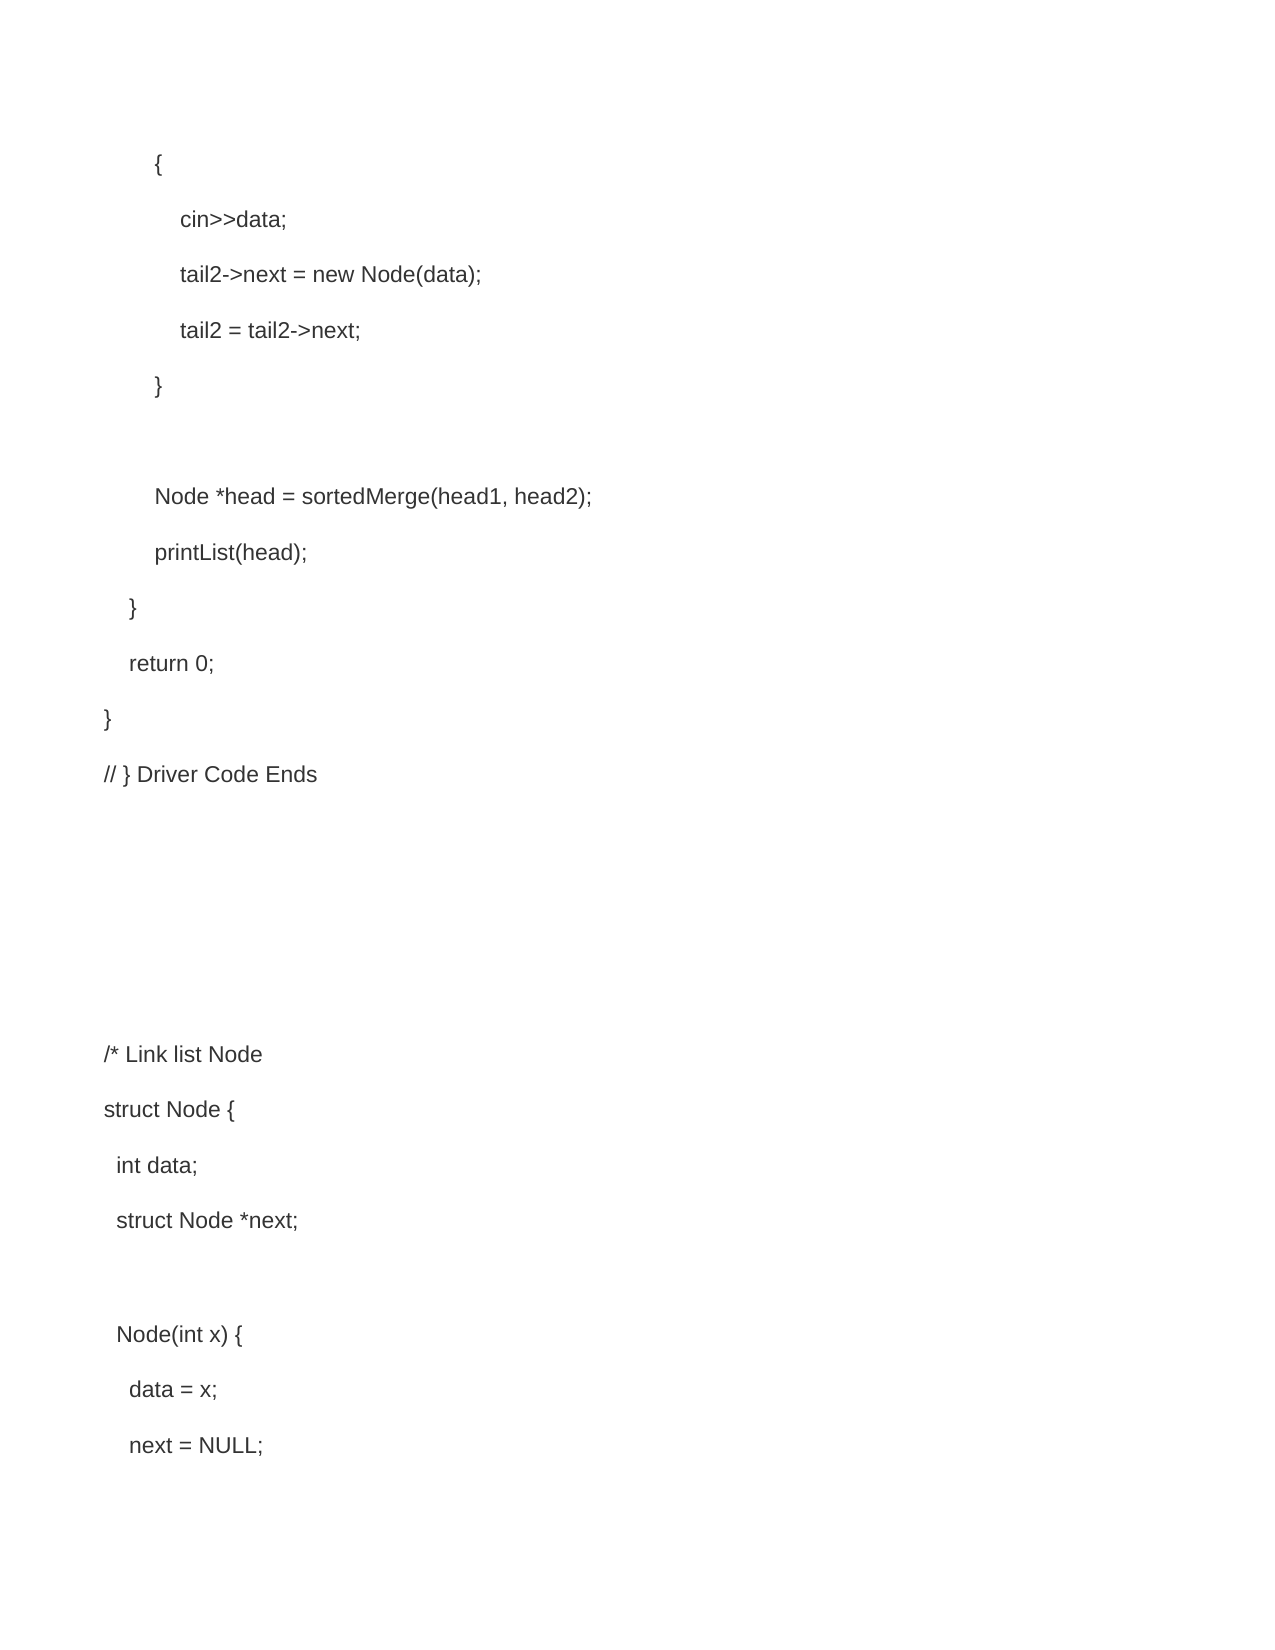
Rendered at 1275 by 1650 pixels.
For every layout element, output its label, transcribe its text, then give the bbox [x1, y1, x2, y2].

text tail2 = tail2->next; [103, 317, 1181, 343]
text printList(head); [103, 539, 1181, 565]
text // } Driver Code Ends [103, 761, 1181, 787]
text return 0; [103, 650, 1181, 676]
text } [103, 372, 1181, 398]
text next = NULL; [103, 1432, 1181, 1458]
text tail2->next = new Node(data); [103, 261, 1181, 287]
text /* Link list Node [103, 1041, 1181, 1067]
text struct Node *next; [103, 1207, 1181, 1234]
text } [103, 705, 1181, 732]
text { [103, 150, 1181, 176]
text } [103, 594, 1181, 621]
text data = x; [103, 1376, 1181, 1403]
text Node(int x) { [103, 1321, 1181, 1347]
text int data; [103, 1152, 1181, 1178]
text struct Node { [103, 1096, 1181, 1123]
text Node *head = sortedMerge(head1, head2); [103, 483, 1181, 509]
text cin>>data; [103, 206, 1181, 232]
